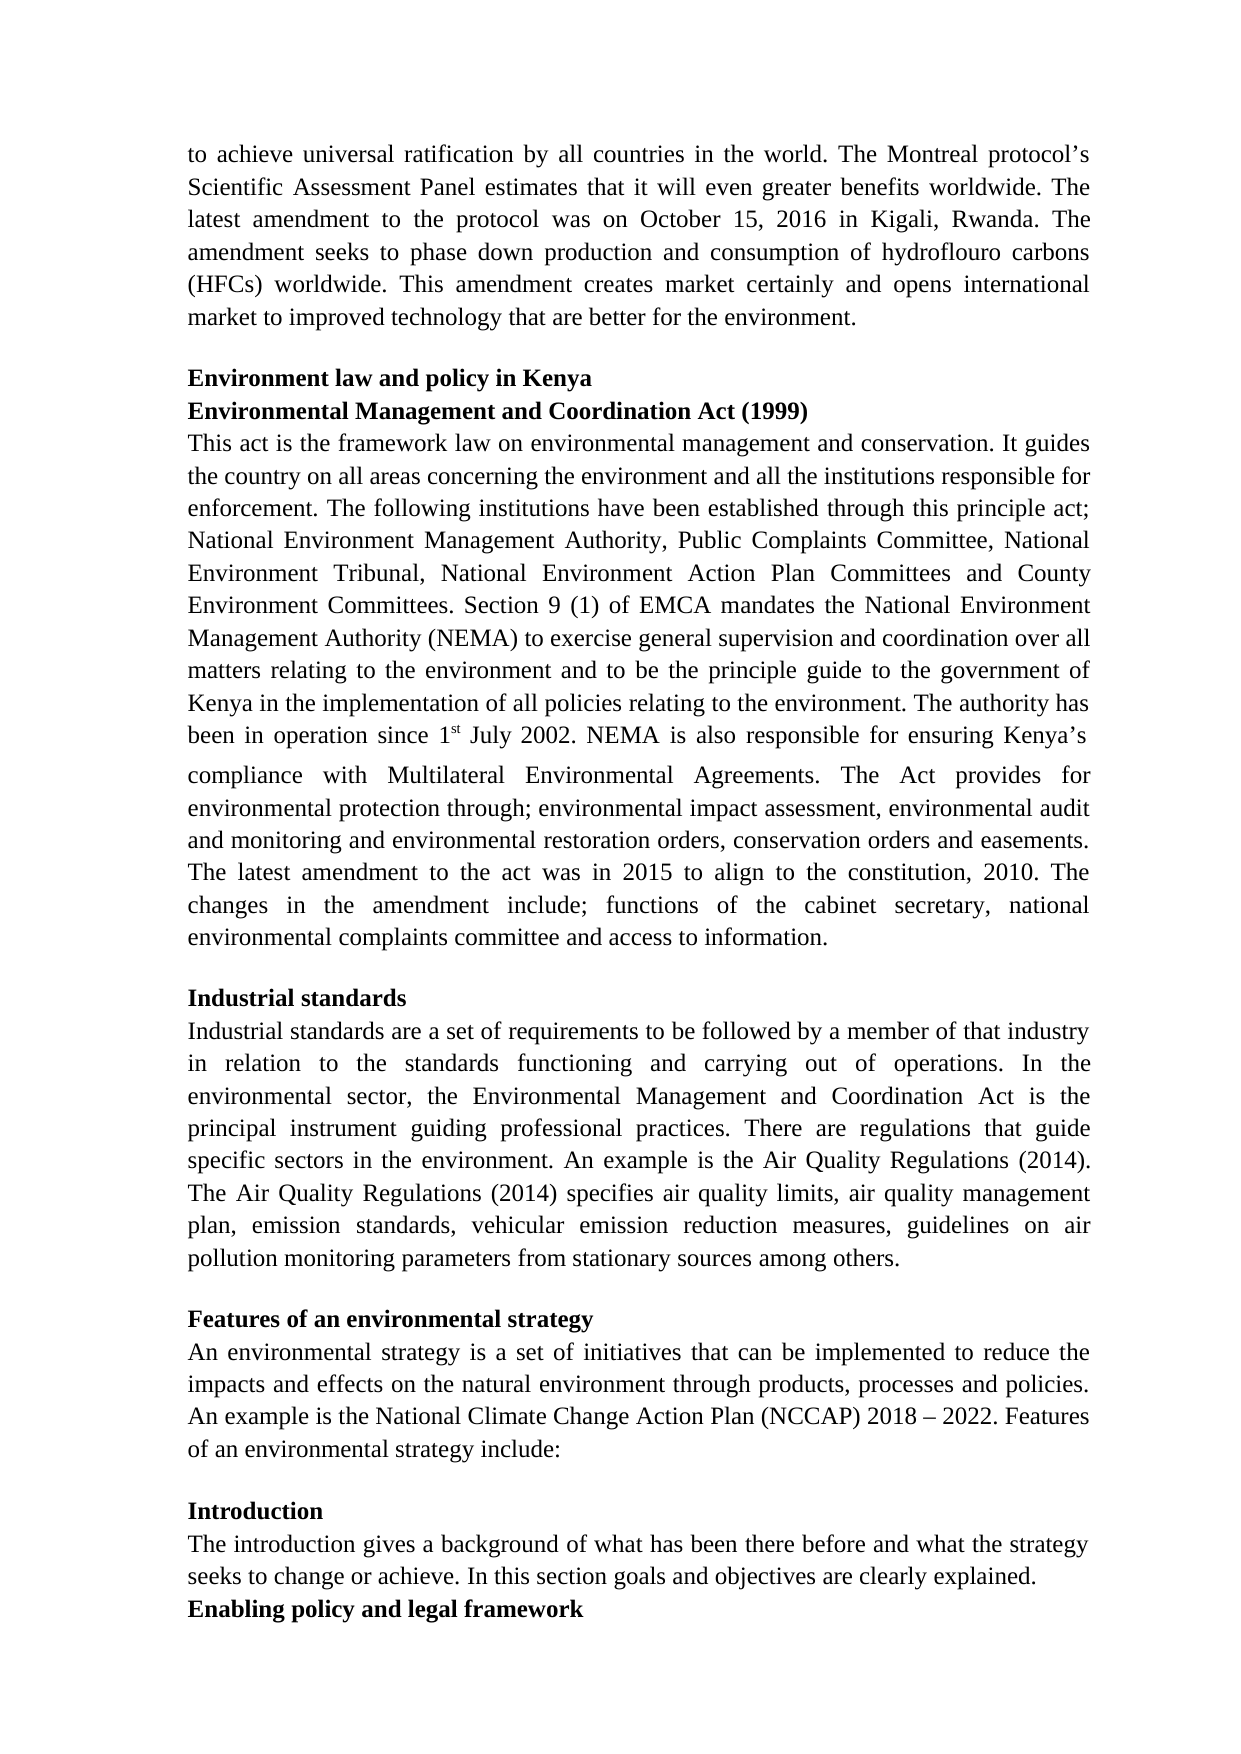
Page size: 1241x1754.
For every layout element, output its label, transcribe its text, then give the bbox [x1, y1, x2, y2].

text Industrial standards are a set of requirements to be followed by a member of that industry in relation to the standards functioning and carrying out of operations. In the environmental sector, the Environmental Management and Coordination Act is the principal instrument guiding professional practices. There are regulations that guide specific sectors in the environment. An example is the Air Quality Regulations (2014). The Air Quality Regulations (2014) specifies air quality limits, air quality management plan, emission standards, vehicular emission reduction measures, guidelines on air pollution monitoring parameters from stationary sources among others. [187, 1016, 1091, 1272]
text Environmental Management and Coordination Act (1999) [187, 396, 1215, 425]
subtitle Industrial standards [187, 983, 1215, 1012]
subtitle Introduction [187, 1496, 1215, 1525]
text This act is the framework law on environmental management and conservation. It guides the country on all areas concerning the environment and all the institutions responsible for enforcement. The following institutions have been established through this principle act; National Environment Management Authority, Public Complaints Committee, National Environment Tribunal, National Environment Action Plan Committees and County Environment Committees. Section 9 (1) of EMCA mandates the National Environment Management Authority (NEMA) to exercise general supervision and coordination over all matters relating to the environment and to be the principle guide to the government of Kenya in the implementation of all policies relating to the environment. The authority has been in operation since 1st July 2002. NEMA is also responsible for ensuring Kenya’s [187, 428, 1091, 749]
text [187, 139, 1091, 330]
subtitle Environment law and policy in Kenya [187, 363, 1215, 392]
text An environmental strategy is a set of initiatives that can be implemented to reduce the impacts and effects on the natural environment through products, processes and policies. An example is the National Climate Change Action Plan (NCCAP) 2018 – 2022. Features of an environmental strategy include: [187, 1337, 1091, 1462]
subtitle Features of an environmental strategy [187, 1304, 1215, 1333]
text compliance with Multilateral Environmental Agreements. The Act provides for environmental protection through; environmental impact assessment, environmental audit and monitoring and environmental restoration orders, conservation orders and easements. The latest amendment to the act was in 2015 to align to the constitution, 2010. The changes in the amendment include; functions of the cabinet secretary, national environmental complaints committee and access to information. [187, 760, 1091, 951]
subtitle Enabling policy and legal framework [187, 1594, 1215, 1623]
text The introduction gives a background of what has been there before and what the strategy seeks to change or achieve. In this section goals and objectives are clearly explained. [187, 1529, 1091, 1590]
